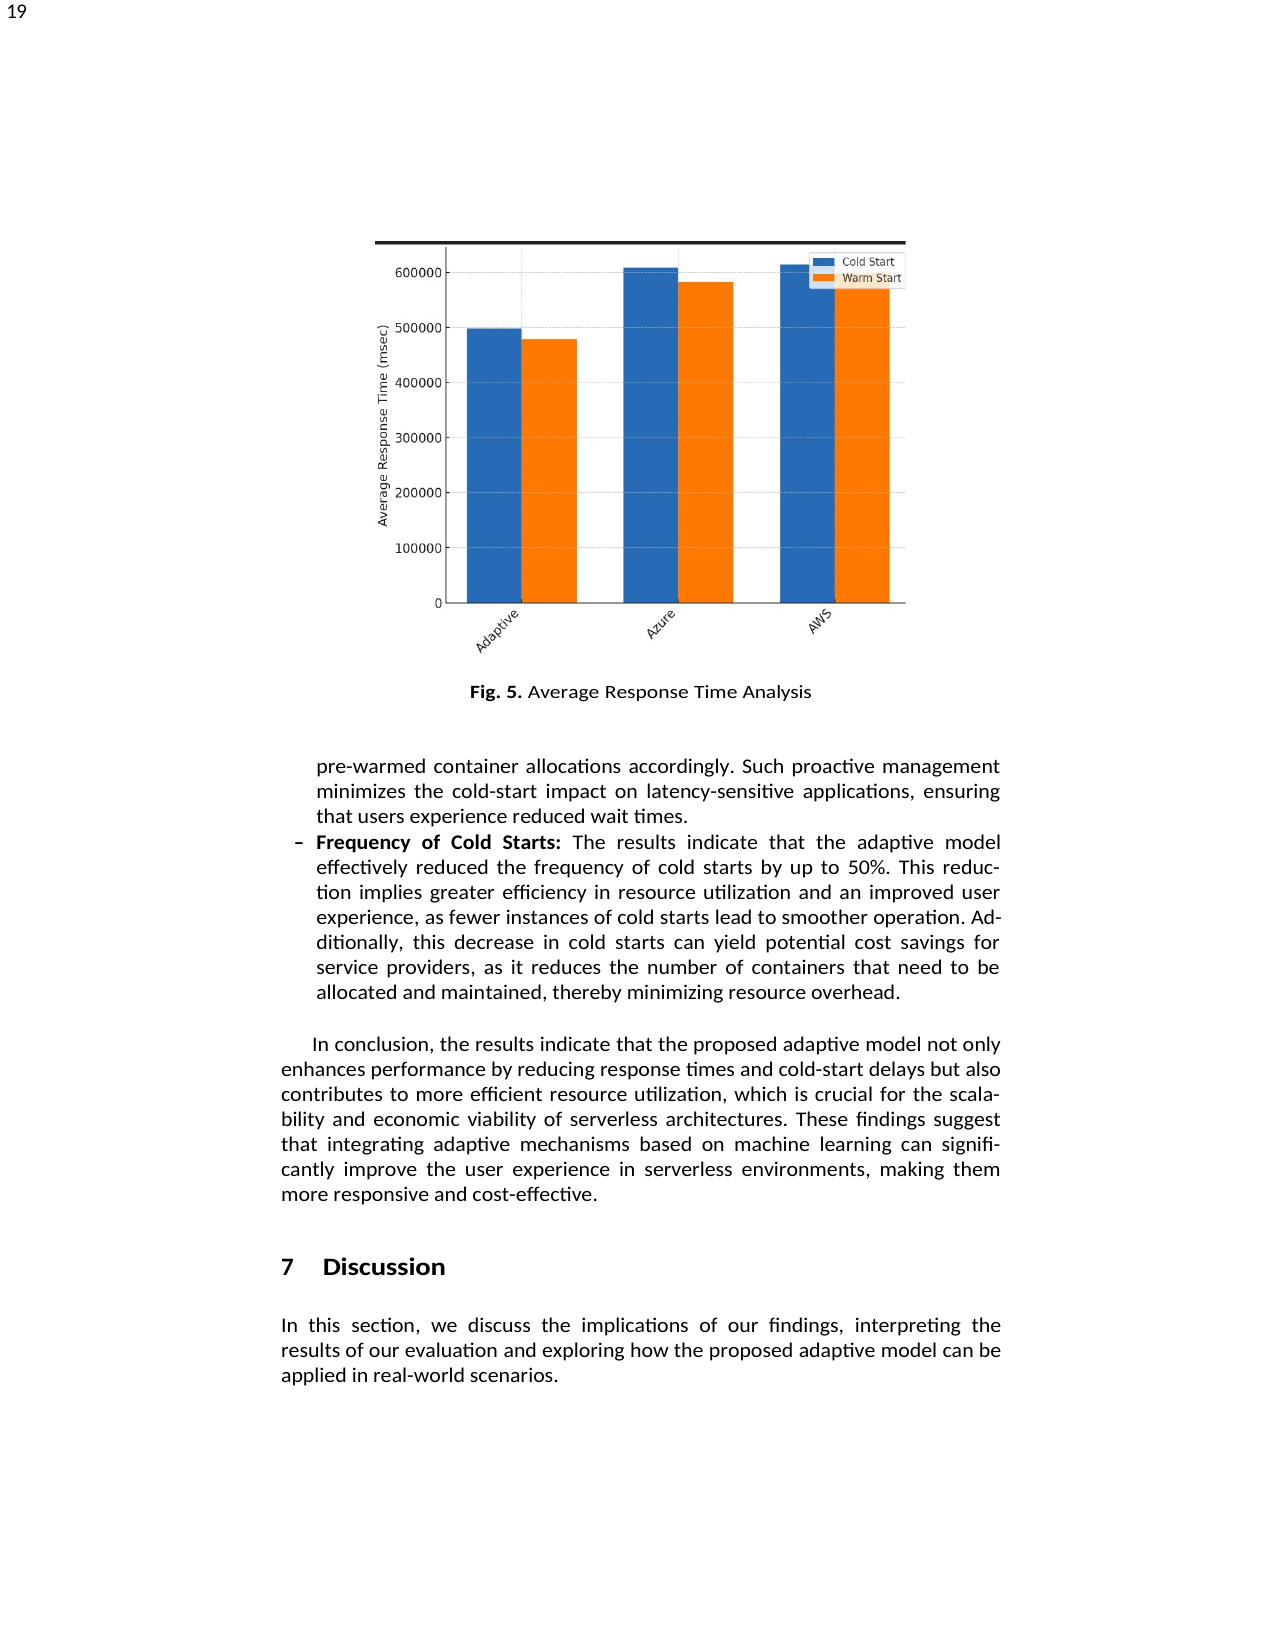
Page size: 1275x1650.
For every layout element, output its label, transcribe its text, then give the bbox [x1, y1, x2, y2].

list Frequency of Cold Starts: The results indicate that the adaptive model effectively reduced the frequency of cold starts by up to 50%. This reduc- tion implies greater efficiency in resource utilization and an improved user experience, as fewer instances of cold starts lead to smoother operation. Ad- ditionally, this decrease in cold starts can yield potential cost savings for service providers, as it reduces the number of containers that need to be allocated and maintained, thereby minimizing resource overhead. [294, 830, 1002, 1005]
text Fig. 5. Average Response Time Analysis [238, 680, 1043, 703]
text In conclusion, the results indicate that the proposed adaptive model not only enhances performance by reducing response times and cold-start delays but also contributes to more efficient resource utilization, which is crucial for the scala- bility and economic viability of serverless architectures. These findings suggest that integrating adaptive mechanisms based on machine learning can signifi- cantly improve the user experience in serverless environments, making them more responsive and cost-effective. [281, 1031, 1002, 1206]
text pre-warmed container allocations accordingly. Such proactive management minimizes the cold-start impact on latency-sensitive applications, ensuring that users experience reduced wait times. [316, 753, 1002, 828]
picture [375, 241, 906, 654]
text In this section, we discuss the implications of our findings, interpreting the results of our evaluation and exploring how the proposed adaptive model can be applied in real-world scenarios. [281, 1313, 1002, 1388]
subtitle Discussion [281, 1251, 1096, 1282]
